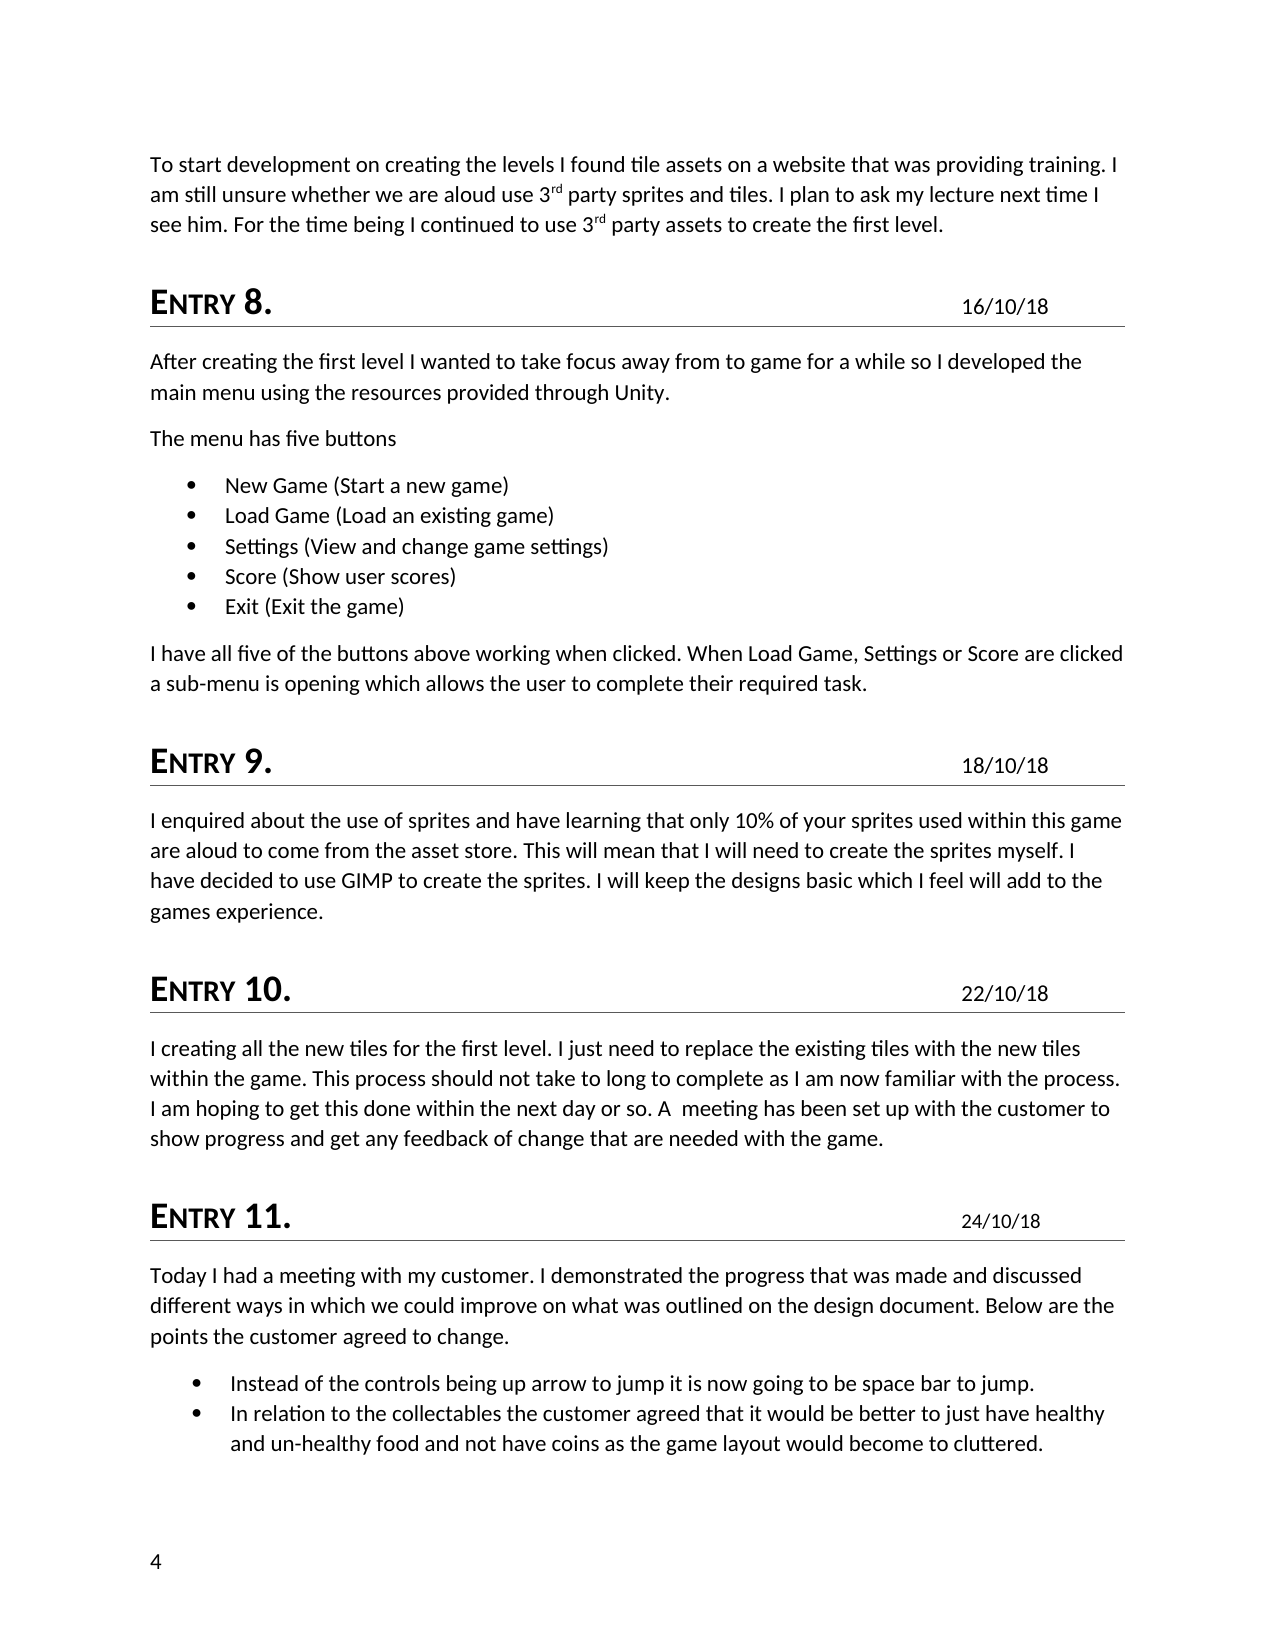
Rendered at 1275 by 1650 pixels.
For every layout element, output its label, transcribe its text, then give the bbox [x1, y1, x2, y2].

list Load Game (Load an existing game) [187, 502, 1125, 529]
subtitle Entry 10. 22/10/18 [150, 964, 1125, 1012]
text After creating the first level I wanted to take focus away from to game for a while so I developed the main menu using the resources provided through Unity. [150, 347, 1125, 406]
list In relation to the collectables the customer agreed that it would be better to just have healthy and un-healthy food and not have coins as the game layout would become to cluttered. [193, 1399, 1125, 1457]
list Instead of the controls being up arrow to jump it is now going to be space bar to jump. [193, 1369, 1125, 1397]
list New Game (Start a new game) [187, 471, 1125, 499]
list Settings (View and change game settings) [187, 532, 1125, 560]
list Exit (Exit the game) [187, 592, 1125, 620]
subtitle Entry 11. 24/10/18 [150, 1192, 1125, 1240]
text I have all five of the buttons above working when clicked. When Load Game, Settings or Score are clicked a sub-menu is opening which allows the user to complete their required task. [150, 639, 1125, 697]
text I enquired about the use of sprites and have learning that only 10% of your sprites used within this game are aloud to come from the asset store. This will mean that I will need to create the sprites myself. I have decided to use GIMP to create the sprites. I will keep the designs basic which I feel will add to the games experience. [150, 806, 1125, 925]
subtitle Entry 8. 16/10/18 [150, 278, 1125, 326]
text Today I had a meeting with my customer. I demonstrated the progress that was made and discussed different ways in which we could improve on what was outlined on the design document. Below are the points the customer agreed to change. [150, 1261, 1125, 1350]
text To start development on creating the levels I found tile assets on a website that was providing training. I am still unsure whether we are aloud use 3rd party sprites and tiles. I plan to ask my lecture next time I see him. For the time being I continued to use 3rd party assets to create the first level. [150, 150, 1125, 238]
text I creating all the new tiles for the first level. I just need to replace the existing tiles with the new tiles within the game. This process should not take to long to complete as I am now familiar with the process. I am hoping to get this done within the next day or so. A meeting has been set up with the customer to show progress and get any feedback of change that are needed with the game. [150, 1034, 1125, 1152]
subtitle Entry 9. 18/10/18 [150, 737, 1125, 785]
list Score (Show user scores) [187, 562, 1125, 590]
text The menu has five buttons [150, 424, 1125, 452]
